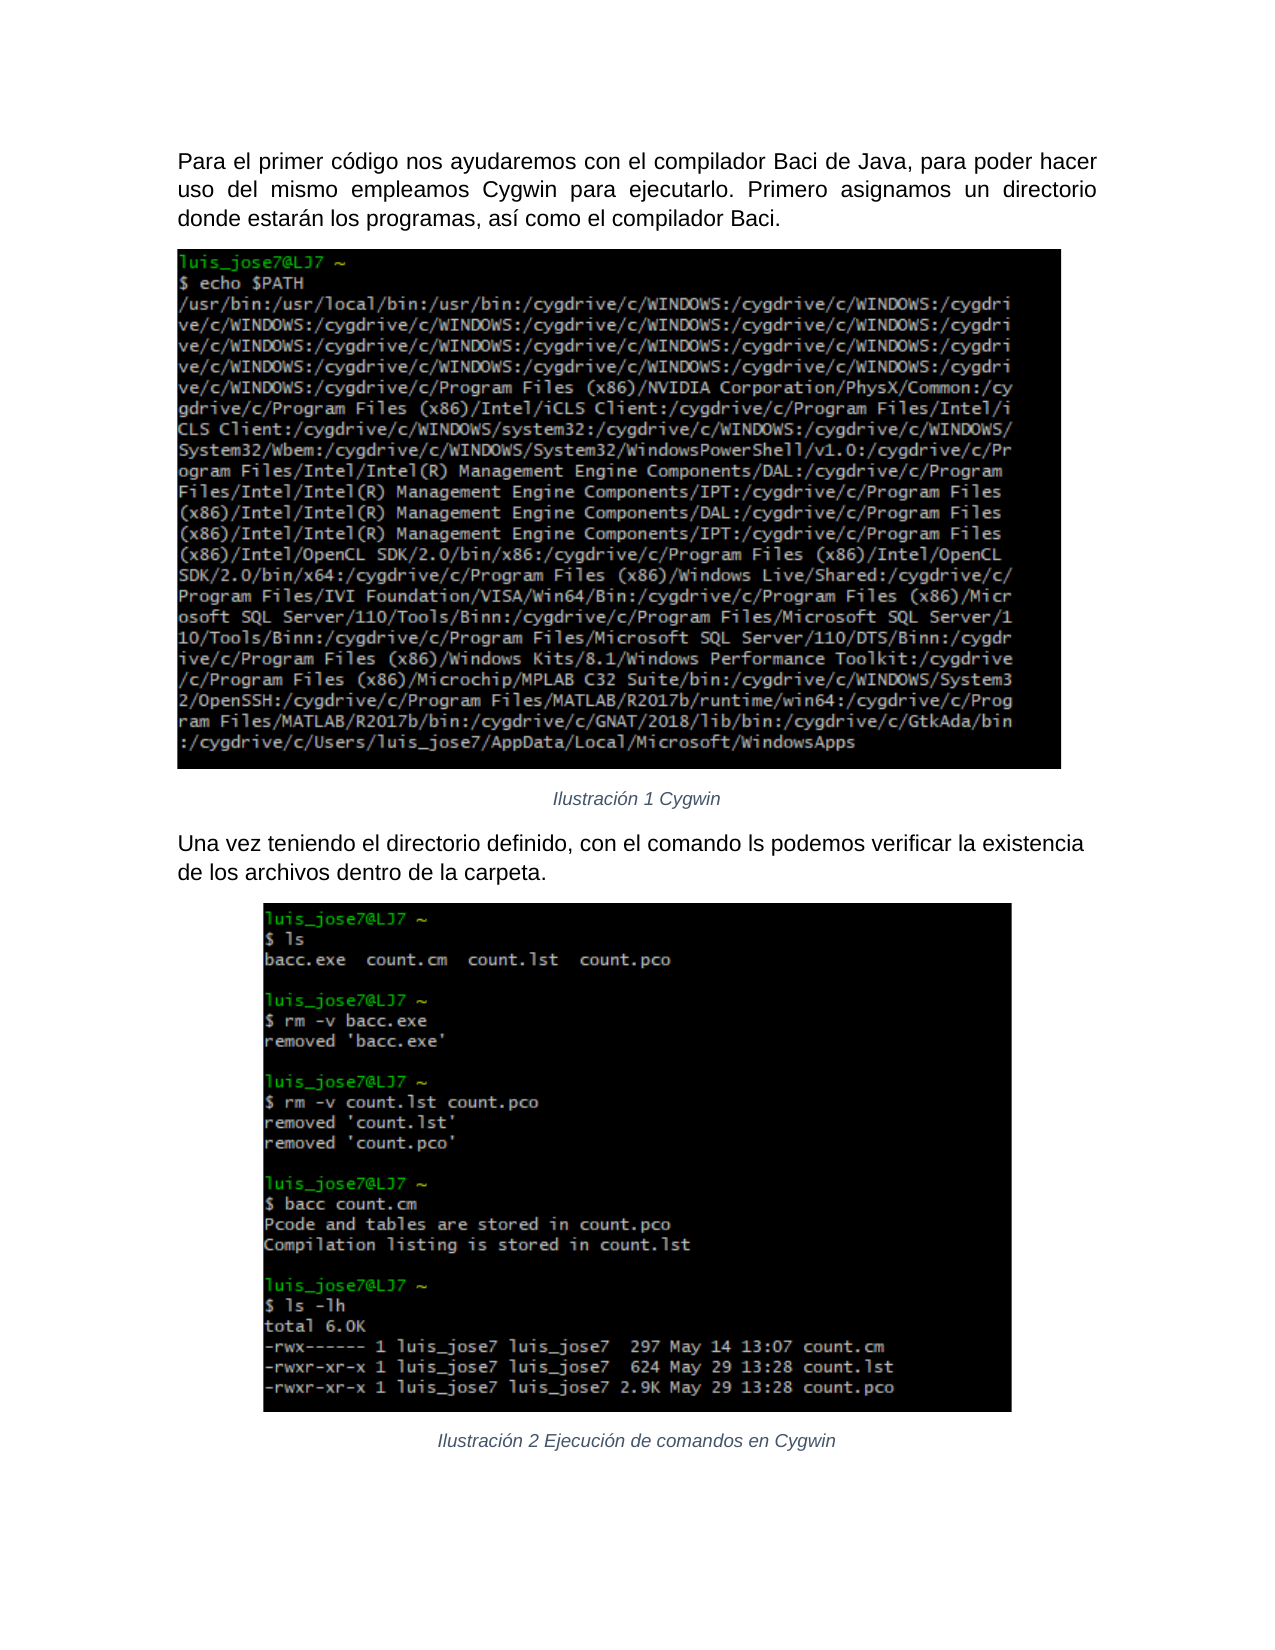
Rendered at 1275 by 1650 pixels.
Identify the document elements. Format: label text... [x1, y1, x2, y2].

text Para el primer código nos ayudaremos con el compilador Baci de Java, para poder hacer uso del mismo empleamos Cygwin para ejecutarlo. Primero asignamos un directorio donde estarán los programas, así como el compilador Baci. [177, 148, 1098, 231]
picture [263, 903, 1012, 1412]
text Una vez teniendo el directorio definido, con el comando ls podemos verificar la existencia de los archivos dentro de la carpeta. [177, 830, 1098, 885]
text Ilustración 1 Cygwin [177, 788, 1098, 809]
text Ilustración 2 Ejecución de comandos en Cygwin [177, 1430, 1098, 1452]
picture [177, 249, 1062, 769]
